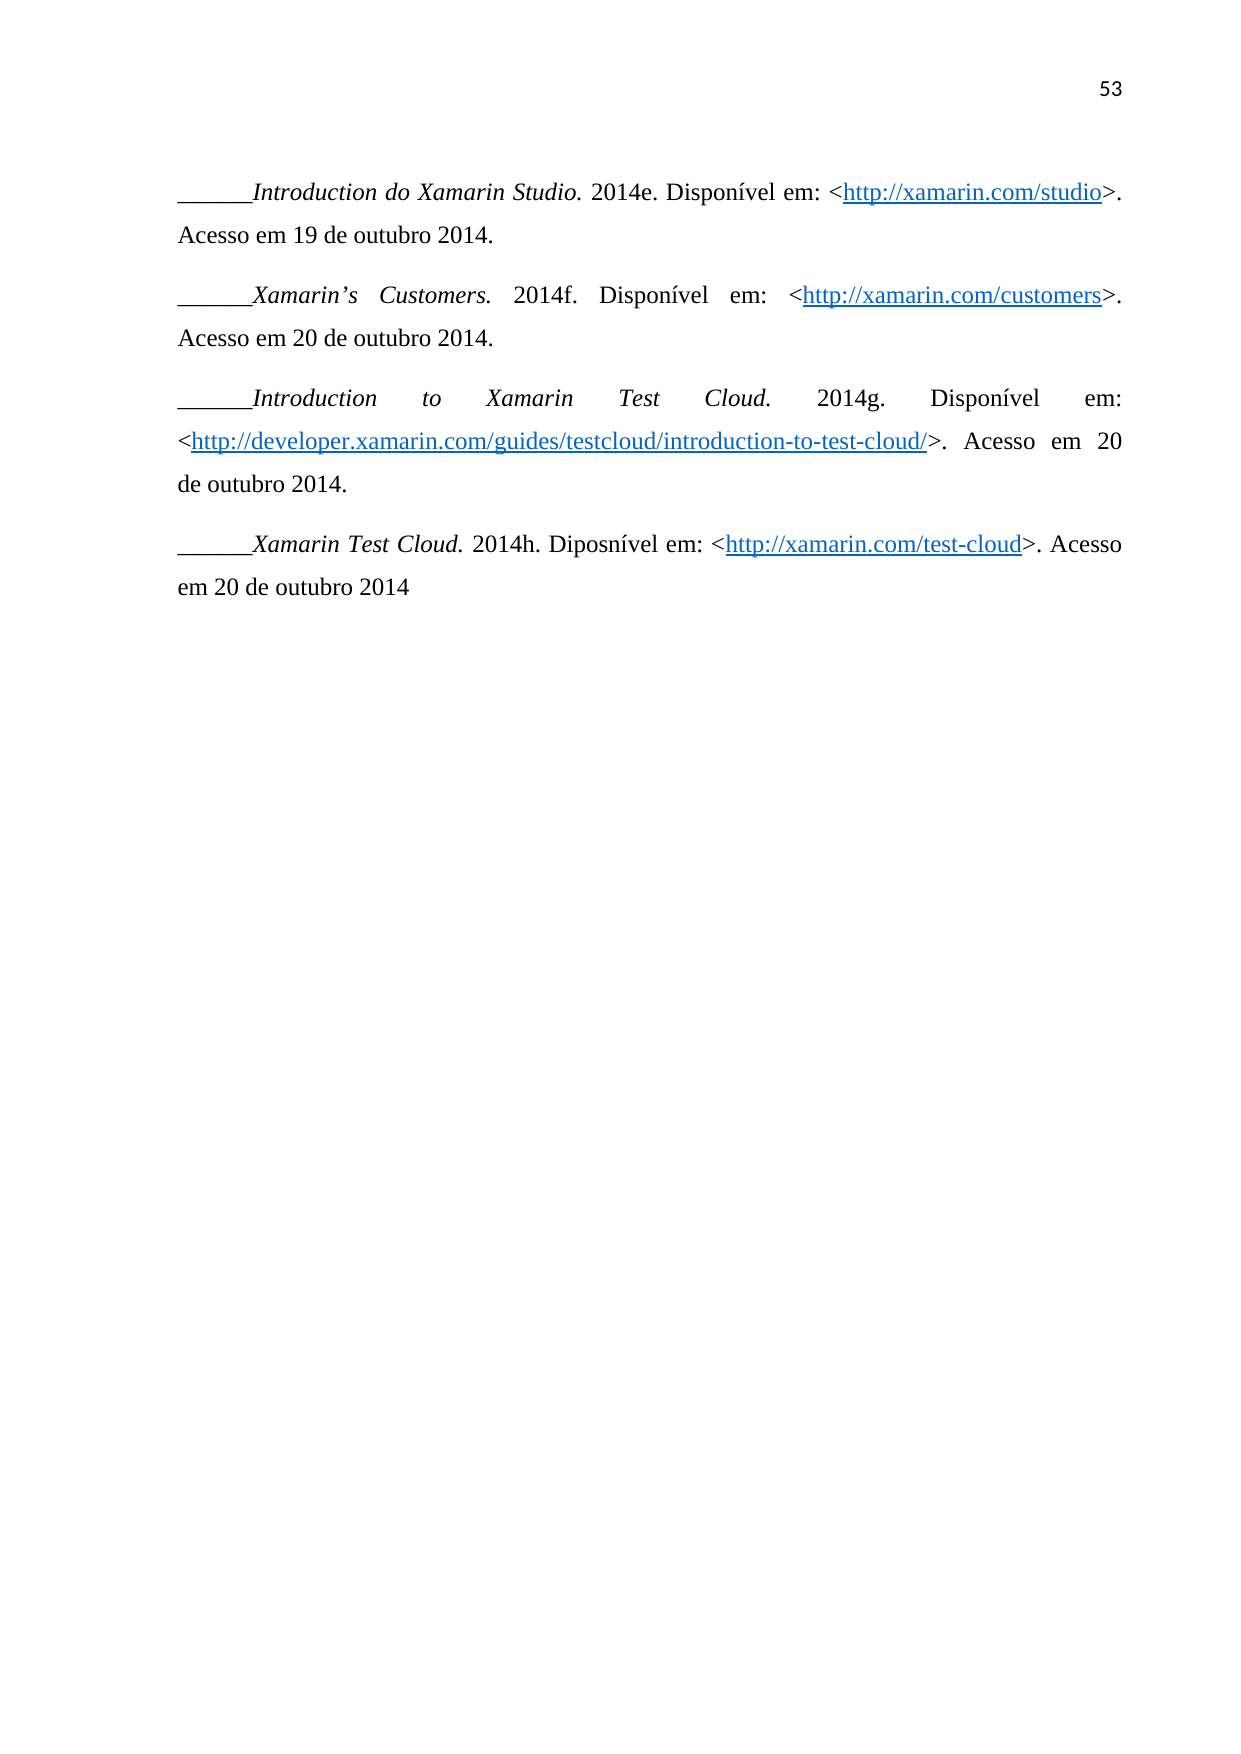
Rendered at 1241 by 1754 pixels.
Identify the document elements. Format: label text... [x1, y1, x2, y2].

text ______Introduction to Xamarin Test Cloud. 2014g. Disponível em: <http://developer.xamarin.com/guides/testcloud/introduction-to-test-cloud/>. Acesso em 20 de outubro 2014. [177, 383, 1122, 498]
text ______Xamarin’s Customers. 2014f. Disponível em: <http://xamarin.com/customers>. Acesso em 20 de outubro 2014. [177, 280, 1122, 352]
text ______Xamarin Test Cloud. 2014h. Diposnível em: <http://xamarin.com/test-cloud>. Acesso em 20 de outubro 2014 [177, 529, 1122, 601]
text ______Introduction do Xamarin Studio. 2014e. Disponível em: <http://xamarin.com/studio>. Acesso em 19 de outubro 2014. [177, 177, 1122, 249]
